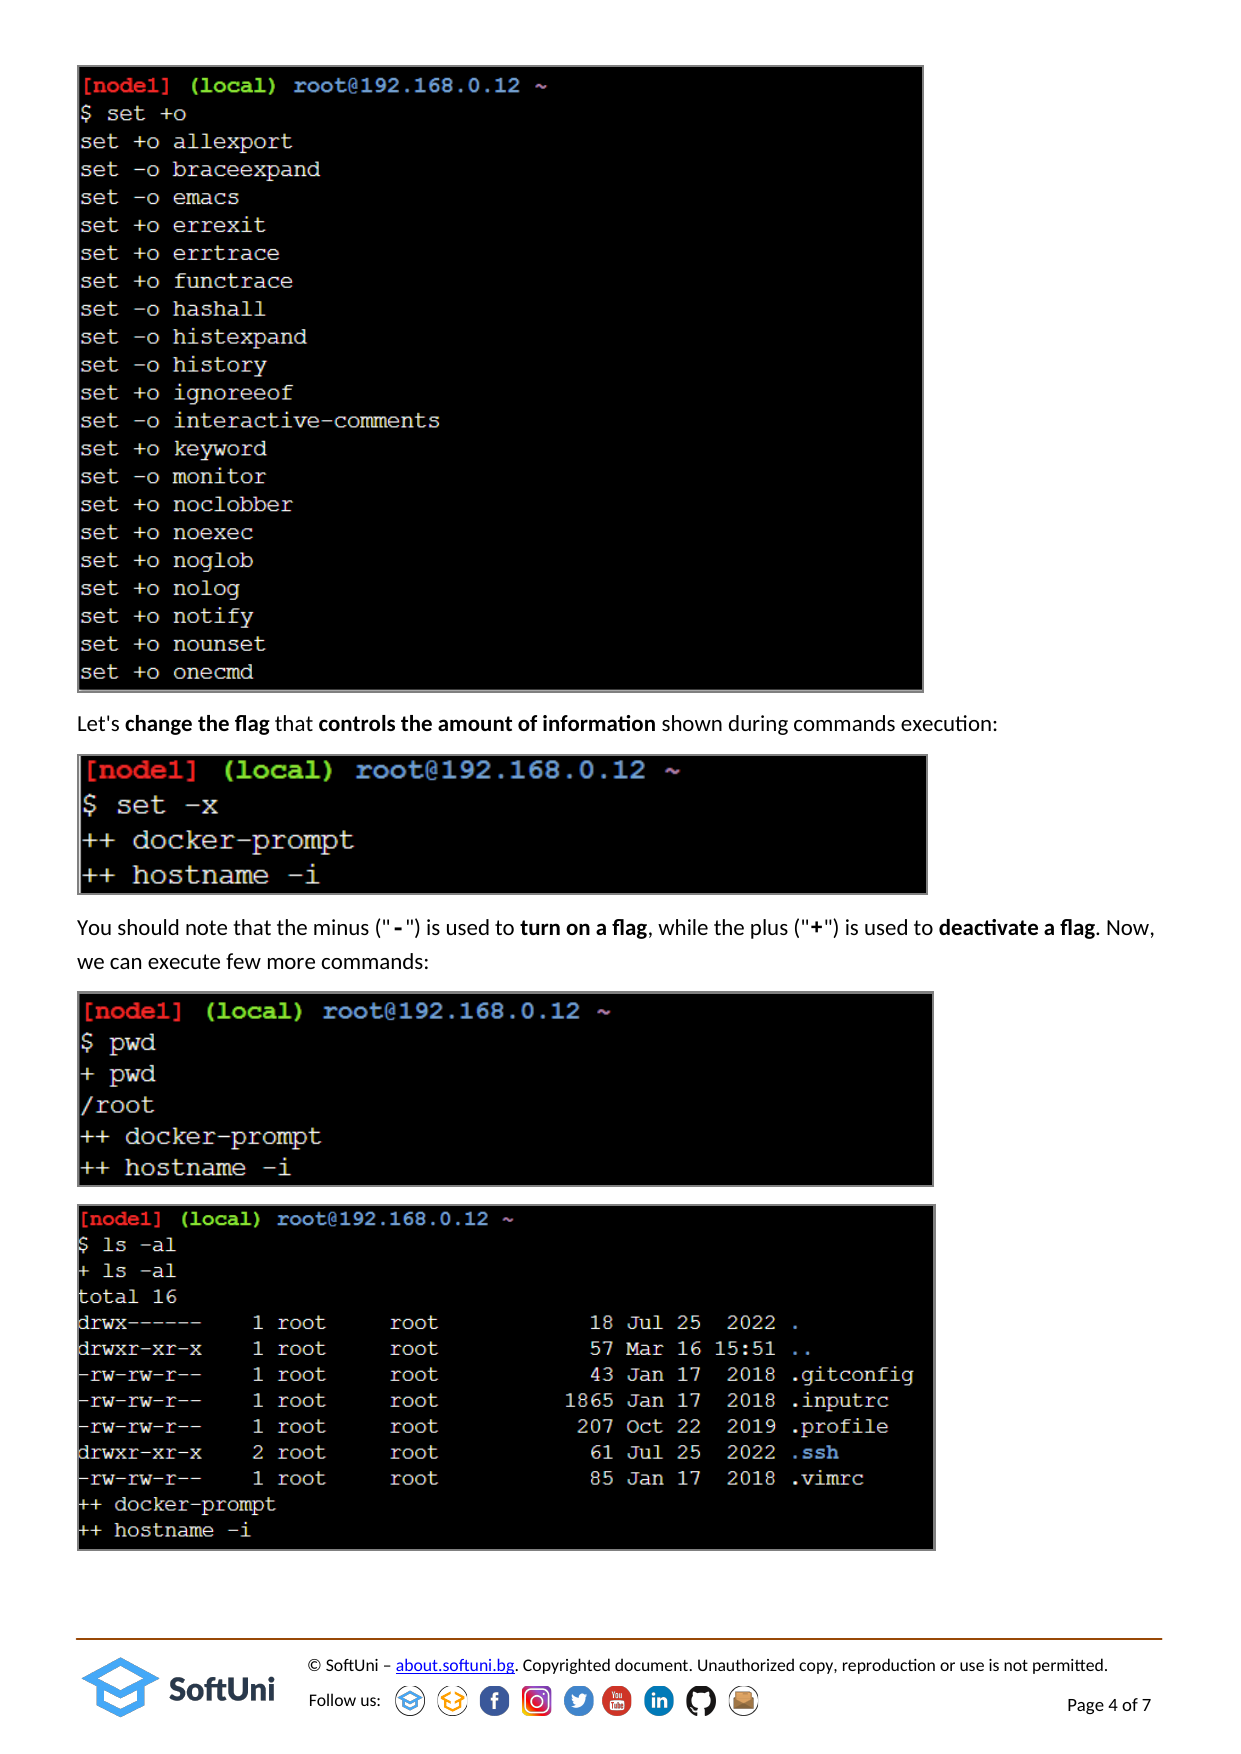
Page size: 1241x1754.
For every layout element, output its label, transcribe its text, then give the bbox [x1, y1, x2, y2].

picture [479, 1686, 510, 1716]
picture [564, 1686, 594, 1716]
text You should note that the minus ("-") is used to turn on a flag, while the plus ("+") is used to deactivate a flag. Now, we can execute few more commands: [77, 911, 1163, 975]
picture [665, 1707, 674, 1716]
picture [728, 1686, 759, 1716]
picture [79, 67, 922, 691]
picture [667, 1686, 674, 1694]
picture [395, 1686, 425, 1716]
picture [658, 1698, 667, 1707]
picture [522, 1686, 552, 1716]
picture [79, 756, 926, 893]
picture [79, 1206, 933, 1549]
picture [602, 1686, 632, 1716]
picture [644, 1707, 653, 1716]
picture [79, 994, 932, 1185]
picture [644, 1686, 651, 1694]
picture [75, 1651, 281, 1723]
picture [437, 1686, 468, 1716]
picture [686, 1686, 716, 1716]
text Let's change the flag that controls the amount of information shown during commands execution: [77, 709, 1163, 737]
